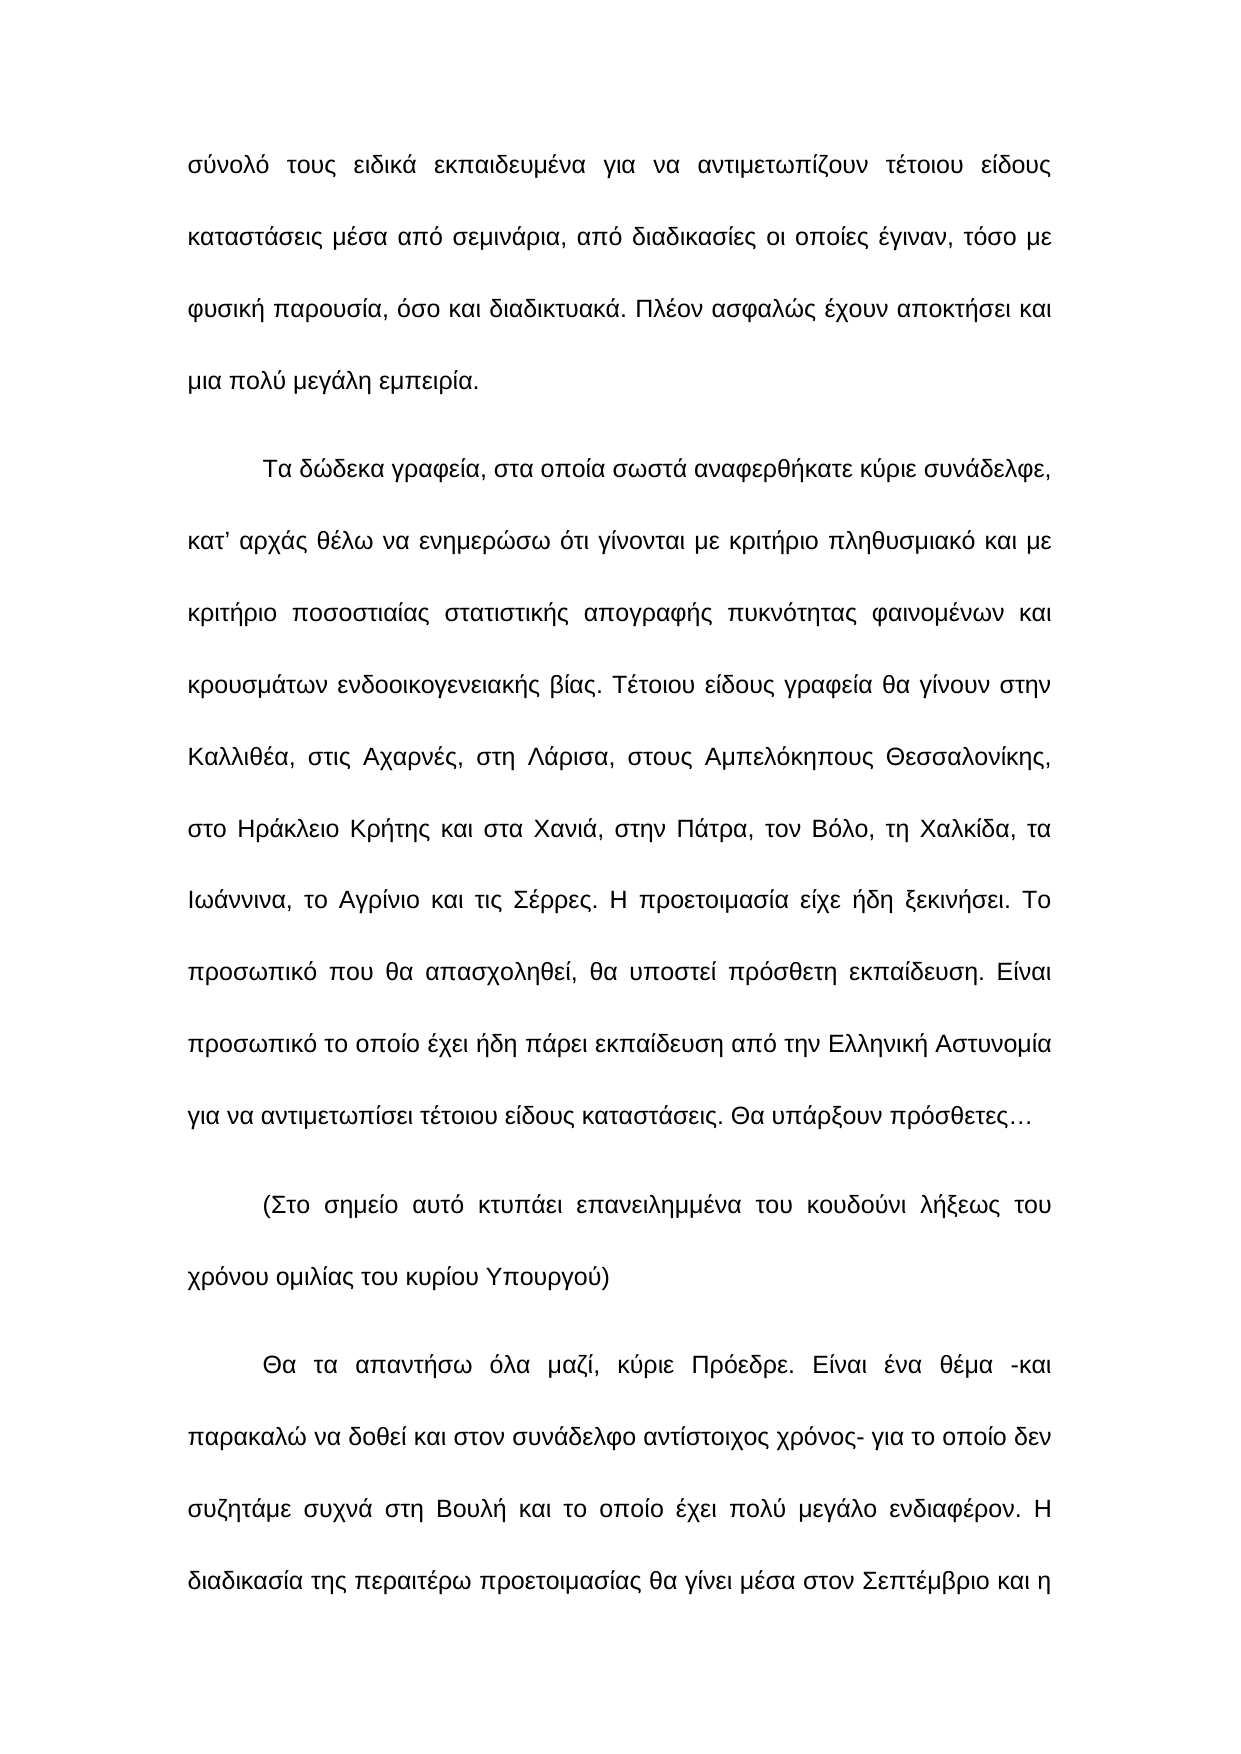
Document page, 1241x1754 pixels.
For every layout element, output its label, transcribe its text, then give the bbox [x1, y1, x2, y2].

text Τα δώδεκα γραφεία, στα οποία σωστά αναφερθήκατε κύριε συνάδελφε, κατ’ αρχάς θέλω να ενημερώσω ότι γίνονται με κριτήριο πληθυσμιακό και με κριτήριο ποσοστιαίας στατιστικής απογραφής πυκνότητας φαινομένων και κρουσμάτων ενδοοικογενειακής βίας. Τέτοιου είδους γραφεία θα γίνουν στην Καλλιθέα, στις Αχαρνές, στη Λάρισα, στους Αμπελόκηπους Θεσσαλονίκης, στο Ηράκλειο Κρήτης και στα Χανιά, στην Πάτρα, τον Βόλο, τη Χαλκίδα, τα Ιωάννινα, το Αγρίνιο και τις Σέρρες. Η προετοιμασία είχε ήδη ξεκινήσει. Το προσωπικό που θα απασχοληθεί, θα υποστεί πρόσθετη εκπαίδευση. Είναι προσωπικό το οποίο έχει ήδη πάρει εκπαίδευση από την Ελληνική Αστυνομία για να αντιμετωπίσει τέτοιου είδους καταστάσεις. Θα υπάρξουν πρόσθετες… [187, 454, 1053, 1130]
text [187, 150, 1053, 394]
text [187, 1350, 1053, 1594]
text (Στο σημείο αυτό κτυπάει επανειλημμένα του κουδούνι λήξεως του χρόνου ομιλίας του κυρίου Υπουργού) [187, 1189, 1053, 1290]
